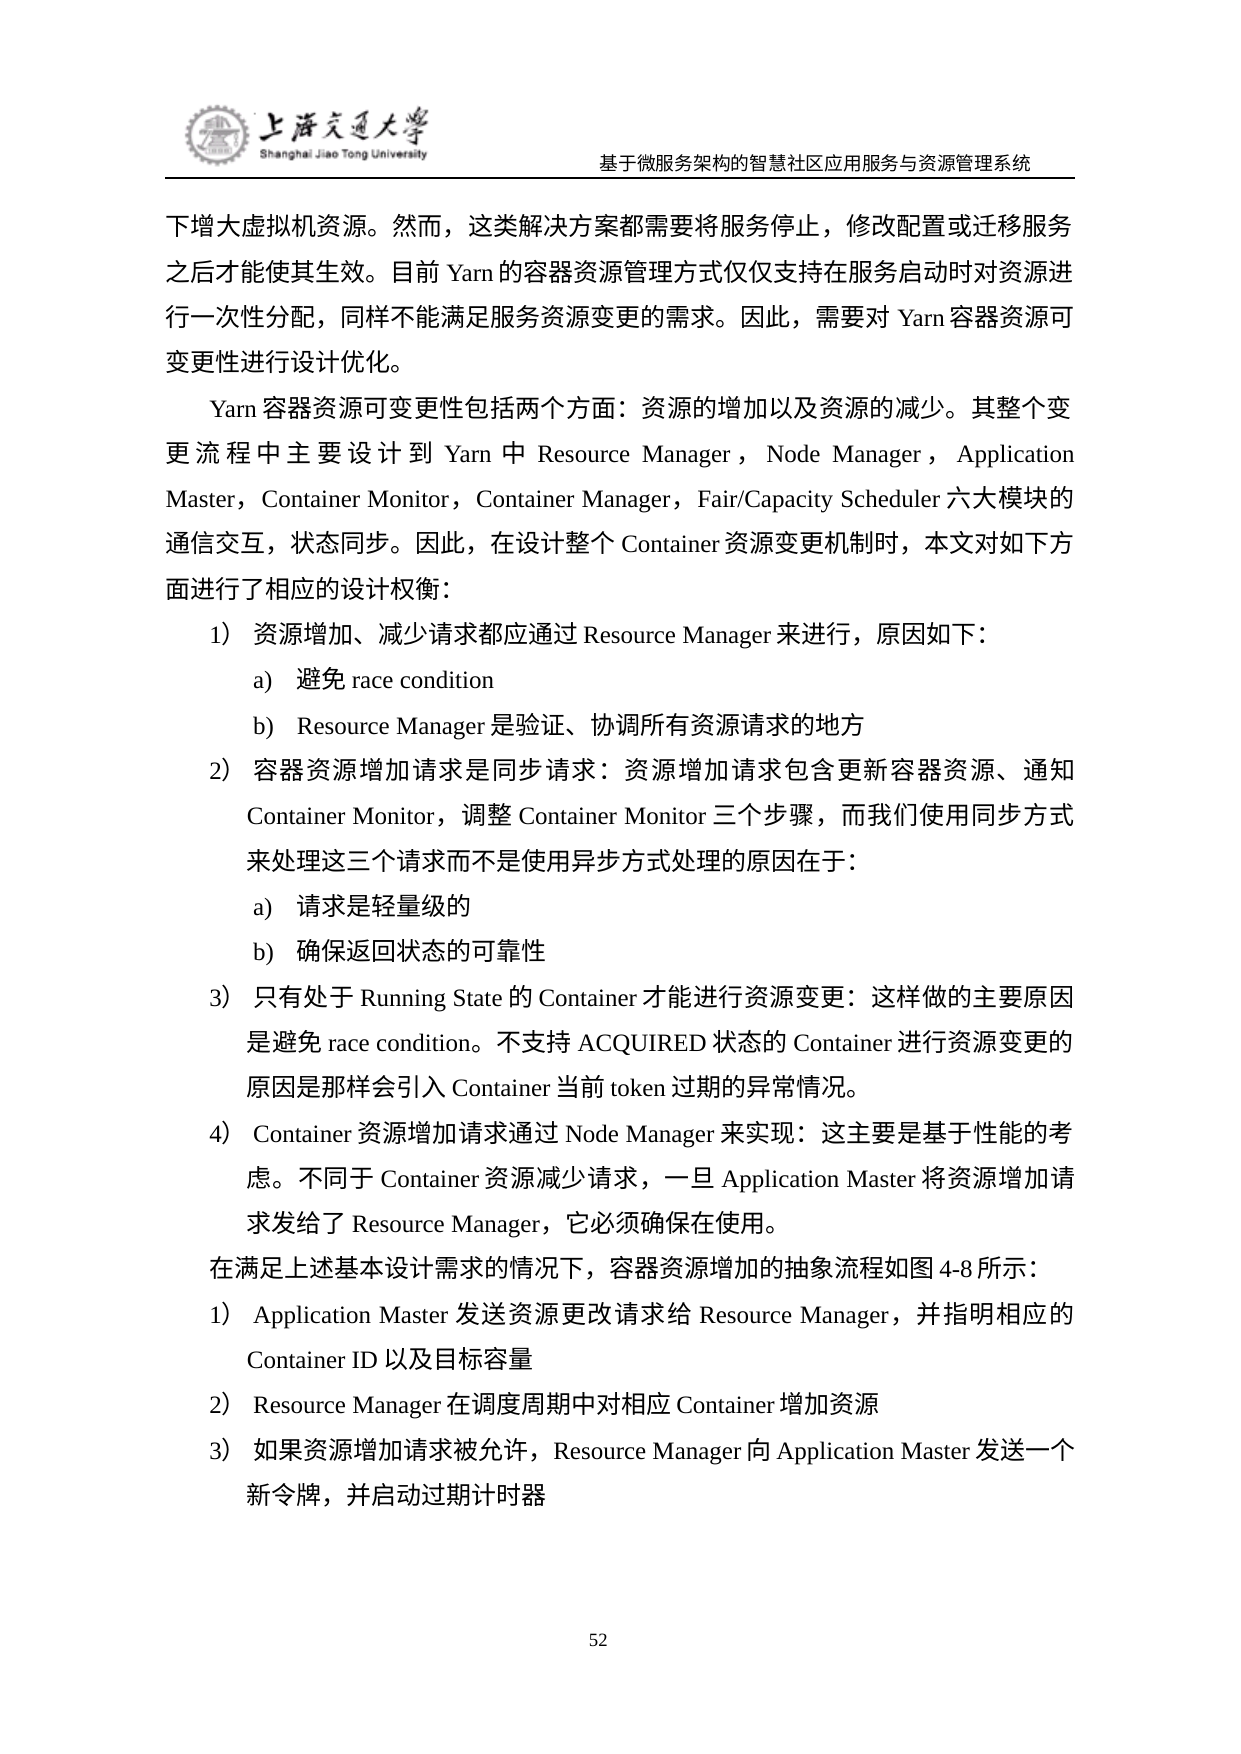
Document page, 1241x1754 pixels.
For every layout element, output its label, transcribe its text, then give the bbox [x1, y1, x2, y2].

list Application Master发送资源更改请求给Resource Manager，并指明相应的Container ID以及目标容量 [209, 1294, 1075, 1376]
list 如果资源增加请求被允许，Resource Manager向Application Master发送一个新令牌，并启动过期计时器 [209, 1430, 1075, 1512]
picture [165, 88, 444, 170]
list Resource Manager是验证、协调所有资源请求的地方 [253, 705, 1075, 741]
list 容器资源增加请求是同步请求：资源增加请求包含更新容器资源、通知Container Monitor，调整Container Monitor三个步骤，而我们使用同步方式来处理这三个请求而不是使用异步方式处理的原因在于： [209, 751, 1075, 877]
text Yarn容器资源可变更性包括两个方面：资源的增加以及资源的减少。其整个变更流程中主要设计到Yarn中Resource Manager，Node Manager，Application Master，Container Monitor，Container Manager，Fair/Capacity Scheduler六大模块的通信交互，状态同步。因此，在设计整个Container资源变更机制时，本文对如下方面进行了相应的设计权衡： [165, 388, 1075, 606]
list Resource Manager在调度周期中对相应Container增加资源 [209, 1385, 1075, 1421]
text 在满足上述基本设计需求的情况下，容器资源增加的抽象流程如图4-8所示： [165, 1249, 1075, 1285]
list Container资源增加请求通过Node Manager来实现：这主要是基于性能的考虑。不同于Container资源减少请求，一旦Application Master将资源增加请求发给了Resource Manager，它必须确保在使用。 [209, 1113, 1075, 1240]
list 只有处于Running State的Container才能进行资源变更：这样做的主要原因是避免race condition。不支持ACQUIRED状态的Container进行资源变更的原因是那样会引入Container当前token过期的异常情况。 [209, 977, 1075, 1104]
list 确保返回状态的可靠性 [253, 932, 1075, 968]
list 避免race condition [253, 660, 1075, 696]
list 资源增加、减少请求都应通过Resource Manager来进行，原因如下： [209, 614, 1075, 651]
list 请求是轻量级的 [253, 886, 1075, 923]
